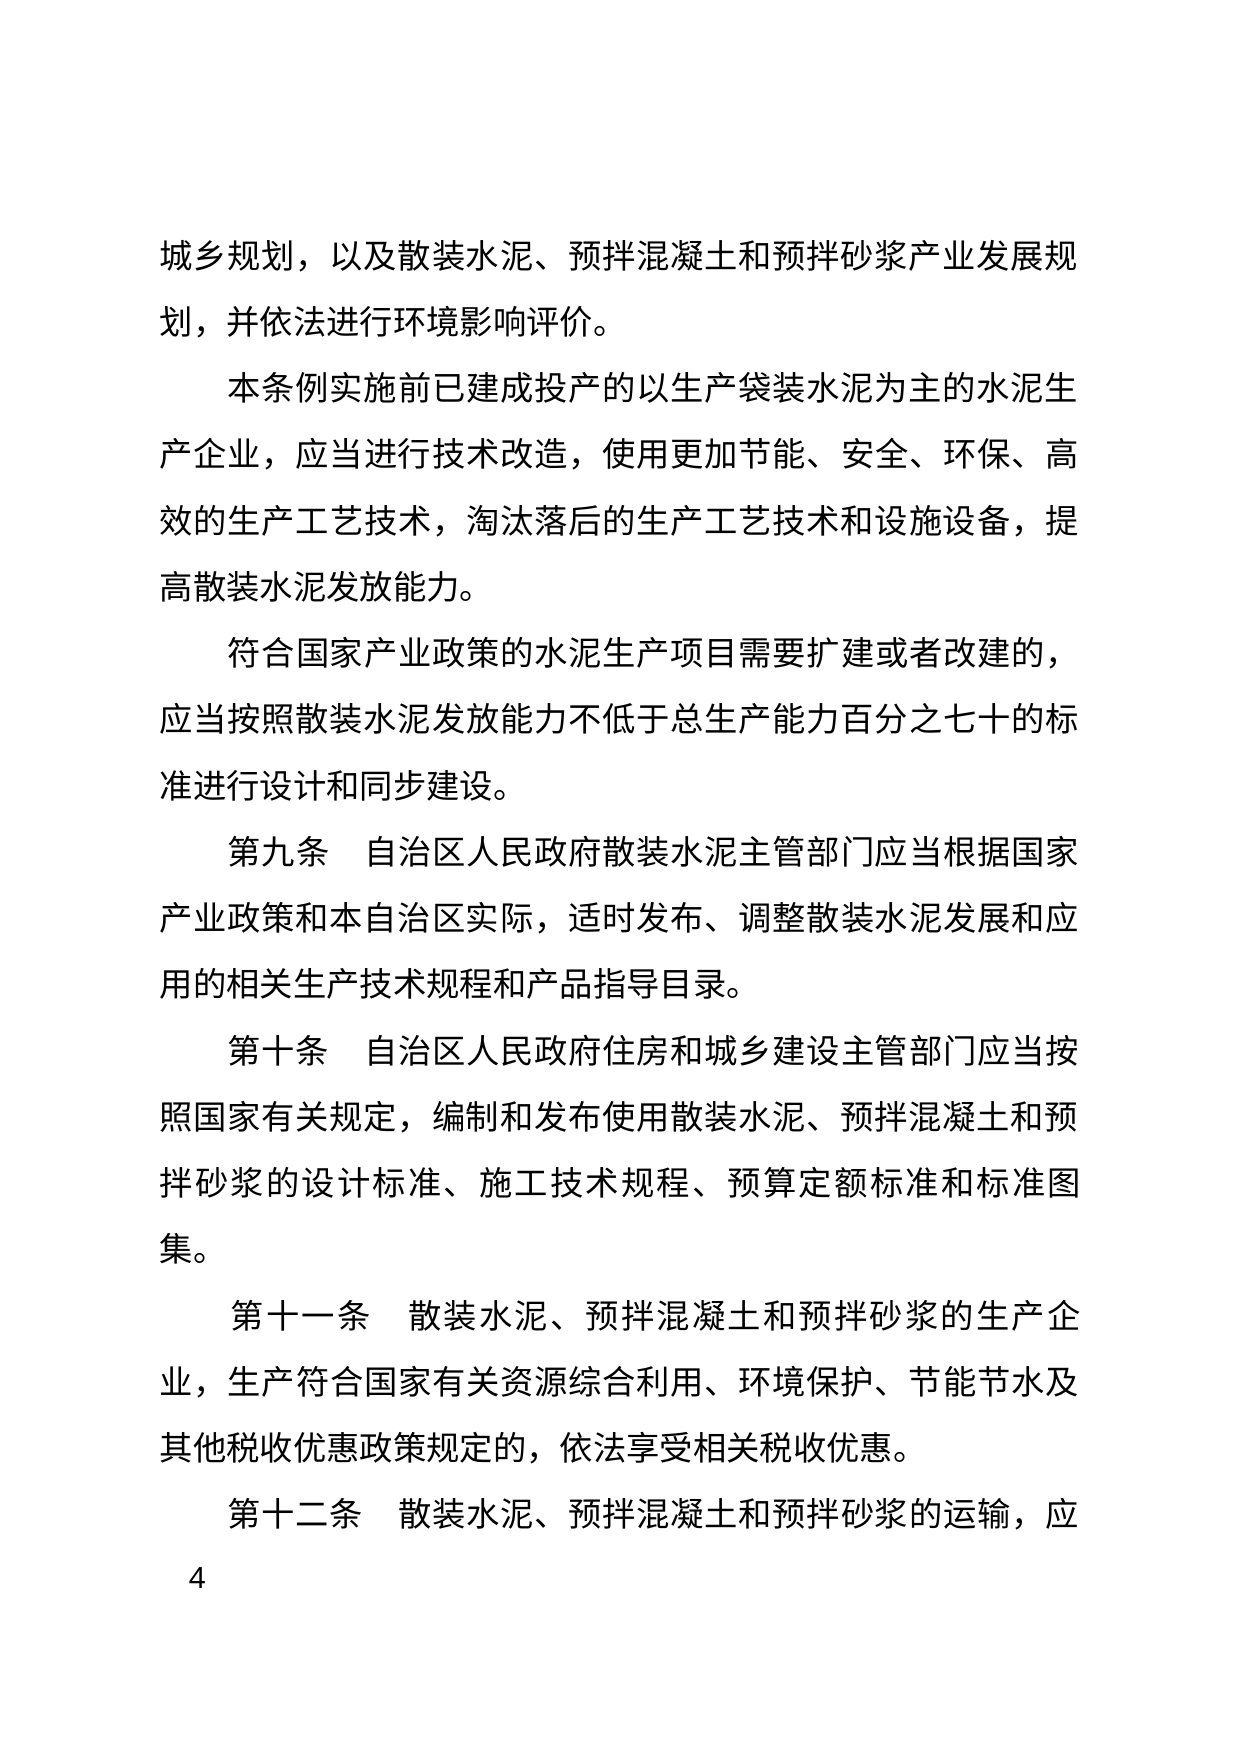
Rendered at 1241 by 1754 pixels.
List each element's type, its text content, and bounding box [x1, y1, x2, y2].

text 第十一条 散装水泥、预拌混凝土和预拌砂浆的生产企业，生产符合国家有关资源综合利用、环境保护、节能节水及其他税收优惠政策规定的，依法享受相关税收优惠。 [159, 1280, 1081, 1479]
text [159, 220, 1081, 353]
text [159, 1479, 1081, 1545]
text 第十条 自治区人民政府住房和城乡建设主管部门应当按照国家有关规定，编制和发布使用散装水泥、预拌混凝土和预拌砂浆的设计标准、施工技术规程、预算定额标准和标准图集。 [159, 1015, 1081, 1280]
text 符合国家产业政策的水泥生产项目需要扩建或者改建的，应当按照散装水泥发放能力不低于总生产能力百分之七十的标准进行设计和同步建设。 [159, 618, 1081, 817]
text 本条例实施前已建成投产的以生产袋装水泥为主的水泥生产企业，应当进行技术改造，使用更加节能、安全、环保、高效的生产工艺技术，淘汰落后的生产工艺技术和设施设备，提高散装水泥发放能力。 [159, 353, 1081, 618]
text 第九条 自治区人民政府散装水泥主管部门应当根据国家产业政策和本自治区实际，适时发布、调整散装水泥发展和应用的相关生产技术规程和产品指导目录。 [159, 817, 1081, 1015]
